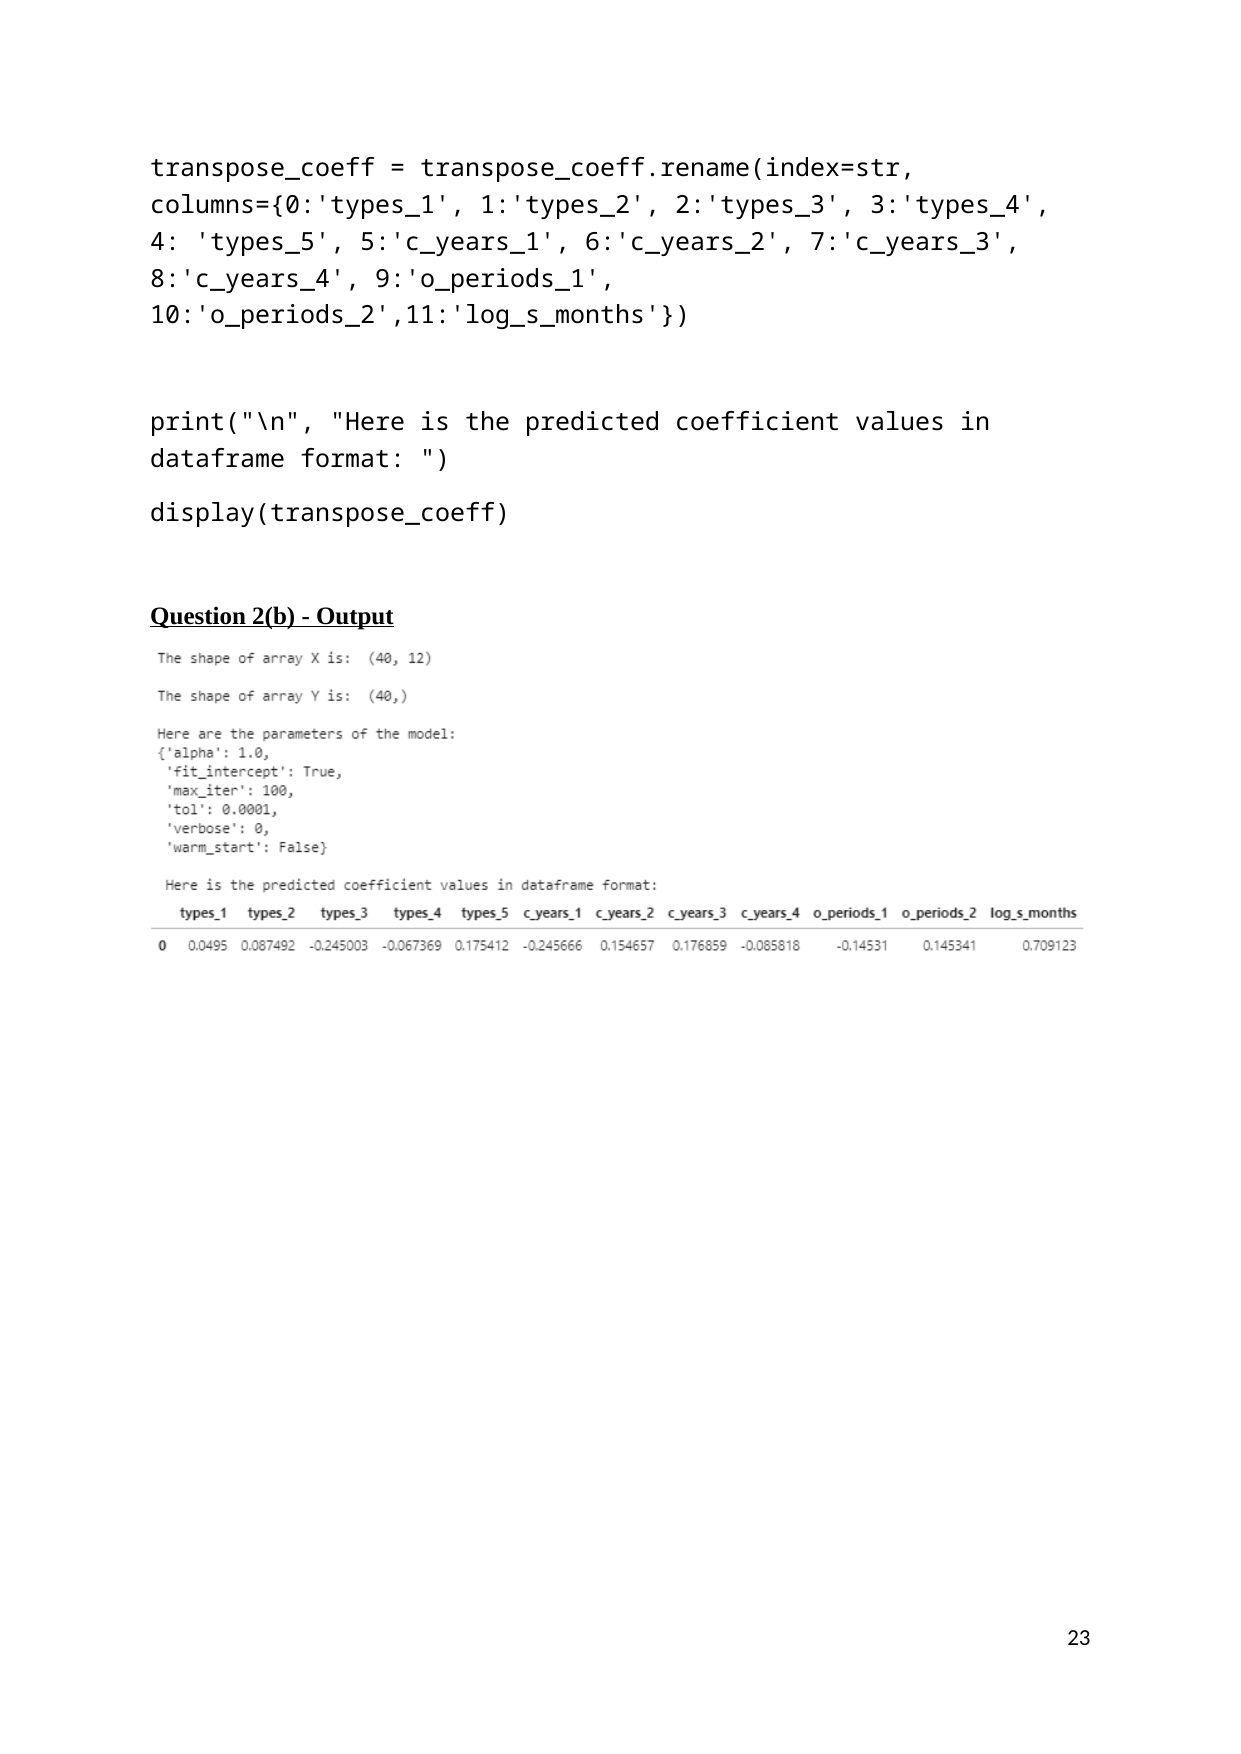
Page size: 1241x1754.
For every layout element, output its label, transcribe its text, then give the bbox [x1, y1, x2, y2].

text transpose_coeff = transpose_coeff.rename(index=str, columns={0:'types_1', 1:'types_2', 2:'types_3', 3:'types_4', 4: 'types_5', 5:'c_years_1', 6:'c_years_2', 7:'c_years_3', 8:'c_years_4', 9:'o_periods_1', 10:'o_periods_2',11:'log_s_months'}) [150, 150, 1090, 331]
picture [150, 648, 1091, 972]
text Question 2(b) - Output [150, 601, 1090, 630]
text display(transpose_coeff) [150, 494, 1090, 528]
text print("\n", "Here is the predicted coefficient values in dataframe format: ") [150, 404, 1090, 475]
